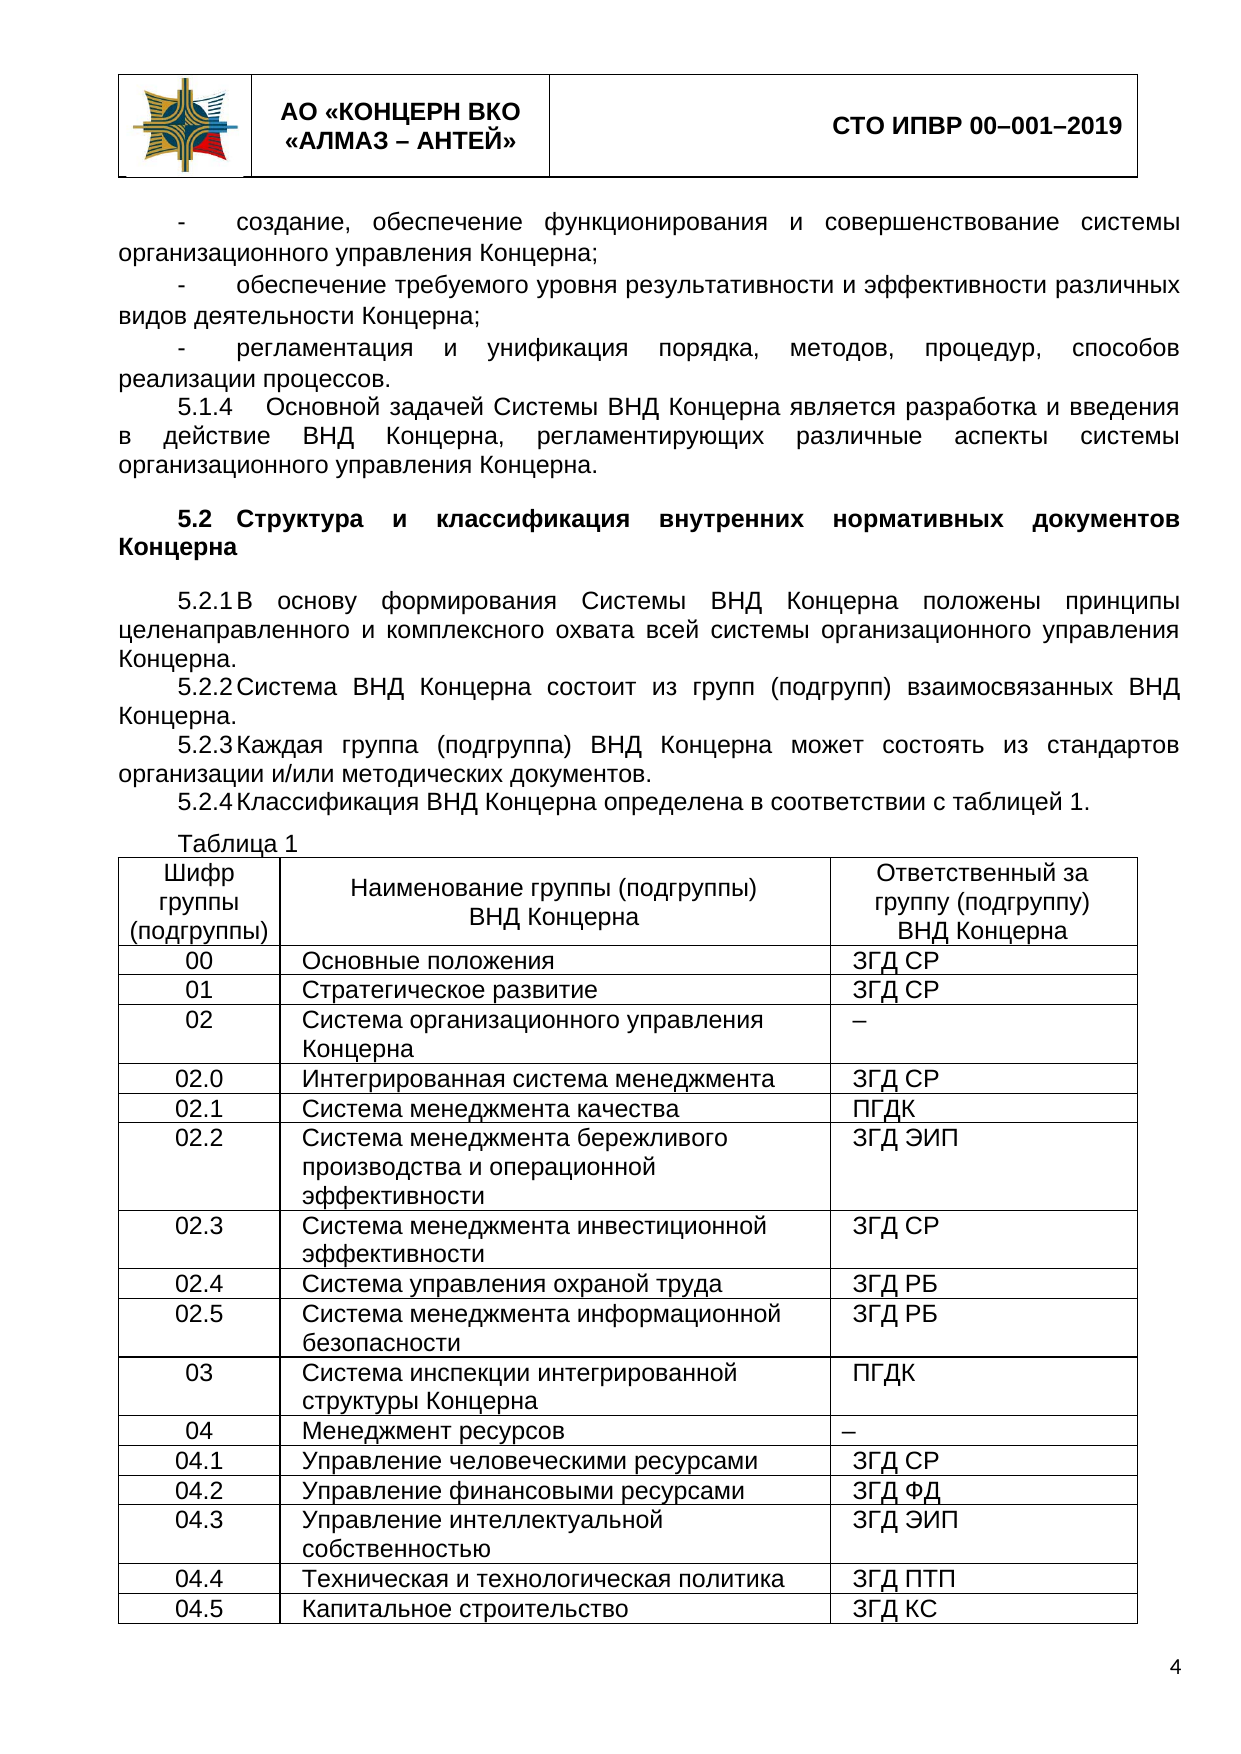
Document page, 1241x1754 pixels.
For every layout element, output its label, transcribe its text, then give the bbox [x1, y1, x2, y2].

table_cell Управление человеческими ресурсами [281, 1446, 830, 1474]
table_cell Система управления охраной труда [281, 1269, 830, 1298]
table_cell Управление финансовыми ресурсами [281, 1476, 830, 1504]
table_cell ЗГД ФД [831, 1476, 1137, 1504]
list обеспечение требуемого уровня результативности и эффективности различных видов деятельности Концерна; [118, 267, 1181, 329]
table_cell ЗГД ПТП [831, 1564, 1137, 1593]
table_cell ЗГД РБ [831, 1269, 1137, 1298]
table_cell ЗГД СР [831, 1064, 1137, 1092]
table_cell Менеджмент ресурсов [281, 1416, 830, 1445]
table_header Шифр группы (подгруппы) [119, 858, 279, 944]
table_cell Основные положения [281, 946, 830, 974]
list регламентация и унификация порядка, методов, процедур, способов реализации процессов. [118, 329, 1181, 392]
table_cell ЗГД РБ [831, 1299, 1137, 1356]
table_cell Система менеджмента качества [281, 1094, 830, 1122]
table_cell 04.4 [119, 1564, 279, 1593]
table_cell 02.3 [119, 1211, 279, 1268]
table_cell 02.2 [119, 1123, 279, 1209]
table_cell Техническая и технологическая политика [281, 1564, 830, 1593]
table_cell ПГДК [831, 1094, 1137, 1122]
table_cell Управление интеллектуальной собственностью [281, 1505, 830, 1563]
list В основу формирования Системы ВНД Концерна положены принципы целенаправленного и комплексного охвата всей системы организационного управления Концерна. [118, 586, 1181, 672]
table_header Ответственный за группу (подгруппу) ВНД Концерна [831, 858, 1137, 944]
table_cell Система менеджмента инвестиционной эффективности [281, 1211, 830, 1268]
table_cell Интегрированная система менеджмента [281, 1064, 830, 1092]
table_cell Система организационного управления Концерна [281, 1005, 830, 1063]
table_cell ЗГД СР [831, 1211, 1137, 1268]
table_cell 04.2 [119, 1476, 279, 1504]
table_cell – [831, 1416, 1137, 1445]
table_cell 04 [119, 1416, 279, 1445]
table_cell ЗГД СР [831, 975, 1137, 1004]
list Структура и классификация внутренних нормативных документов Концерна [118, 503, 1181, 561]
list создание, обеспечение функционирования и совершенствование системы организационного управления Концерна; [118, 204, 1181, 267]
table_cell 04.1 [119, 1446, 279, 1474]
table_cell ЗГД КС [831, 1594, 1137, 1622]
table_cell ЗГД СР [831, 946, 1137, 974]
table_cell 04.5 [119, 1594, 279, 1622]
picture [126, 75, 244, 177]
list Основной задачей Системы ВНД Концерна является разработка и введения в действие ВНД Концерна, регламентирующих различные аспекты системы организационного управления Концерна. [118, 392, 1181, 478]
list Классификация ВНД Концерна определена в соответствии с таблицей 1. [118, 787, 1181, 816]
table_cell 02.5 [119, 1299, 279, 1356]
table_cell 02.1 [119, 1094, 279, 1122]
text Таблица 1 [118, 828, 1181, 857]
table_cell 00 [119, 946, 279, 974]
table_cell Капитальное строительство [281, 1594, 830, 1622]
table_cell ЗГД СР [831, 1446, 1137, 1474]
table_cell 02 [119, 1005, 279, 1063]
table_cell ПГДК [831, 1358, 1137, 1415]
table_cell Система менеджмента бережливого производства и операционной эффективности [281, 1123, 830, 1209]
table_cell 02.4 [119, 1269, 279, 1298]
table_cell ЗГД ЭИП [831, 1123, 1137, 1209]
list Каждая группа (подгруппа) ВНД Концерна может состоять из стандартов организации и/или методических документов. [118, 730, 1181, 787]
table_cell 04.3 [119, 1505, 279, 1563]
table_cell Стратегическое развитие [281, 975, 830, 1004]
table_cell 02.0 [119, 1064, 279, 1092]
table_cell ЗГД ЭИП [831, 1505, 1137, 1563]
table_cell – [831, 1005, 1137, 1063]
table_header Наименование группы (подгруппы) ВНД Концерна [281, 858, 830, 944]
table_cell Система инспекции интегрированной структуры Концерна [281, 1358, 830, 1415]
table_cell Система менеджмента информационной безопасности [281, 1299, 830, 1356]
table_cell 01 [119, 975, 279, 1004]
list Система ВНД Концерна состоит из групп (подгрупп) взаимосвязанных ВНД Концерна. [118, 672, 1181, 730]
table_cell 03 [119, 1358, 279, 1415]
